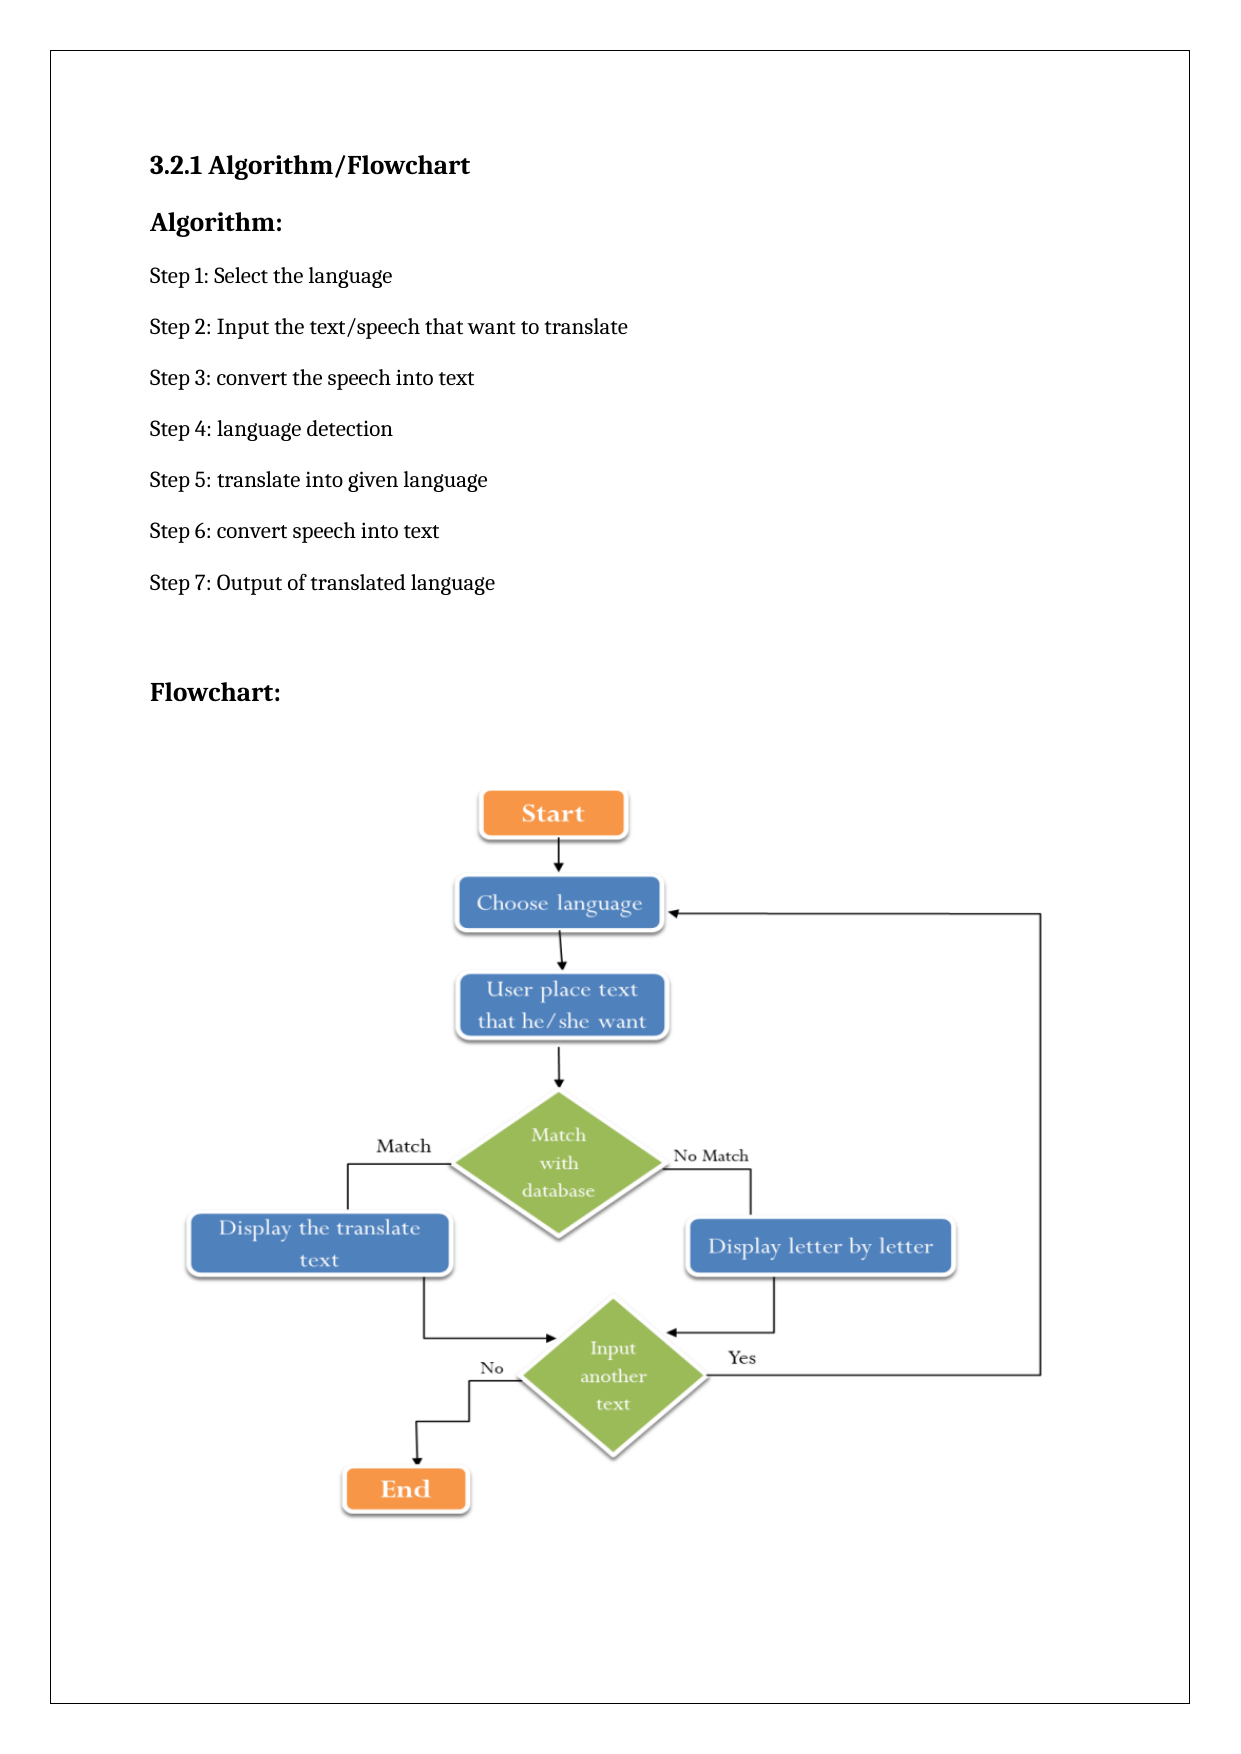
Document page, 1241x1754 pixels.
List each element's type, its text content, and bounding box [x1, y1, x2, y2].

text Step 7: Output of translated language [150, 569, 1090, 596]
text Step 6: convert speech into text [150, 518, 1090, 545]
text Algorithm: [150, 207, 1090, 238]
picture [177, 790, 1063, 1539]
text Step 4: language detection [150, 416, 1090, 443]
text Step 3: convert the speech into text [150, 365, 1090, 392]
text Step 5: translate into given language [150, 467, 1090, 494]
text Step 1: Select the language [150, 263, 1090, 289]
text 3.2.1 Algorithm/Flowchart [150, 150, 1090, 181]
text Flowchart: [150, 677, 1090, 708]
text Step 2: Input the text/speech that want to translate [150, 314, 1090, 341]
